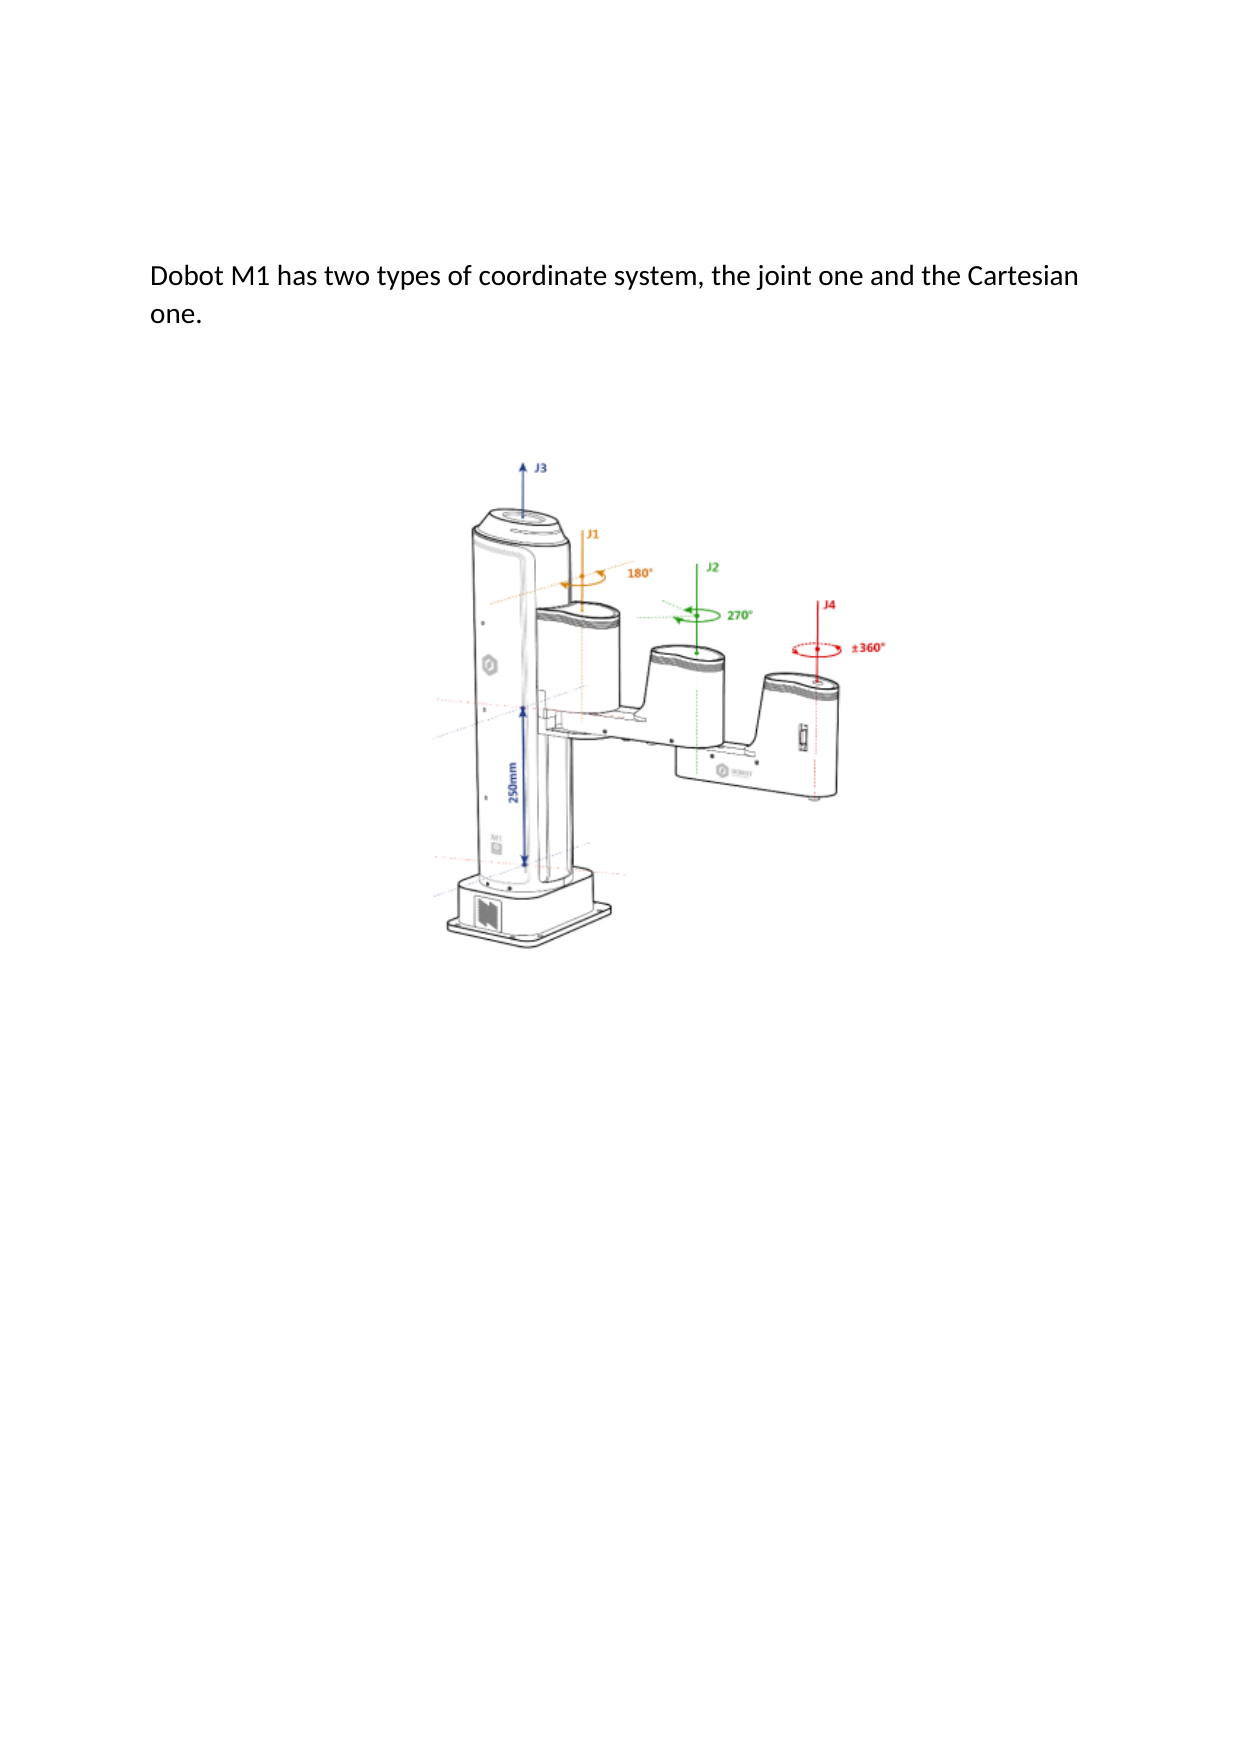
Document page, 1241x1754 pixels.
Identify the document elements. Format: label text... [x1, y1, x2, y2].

picture [150, 403, 1090, 1009]
text Dobot M1 has two types of coordinate system, the joint one and the Cartesian one. [150, 257, 1090, 331]
